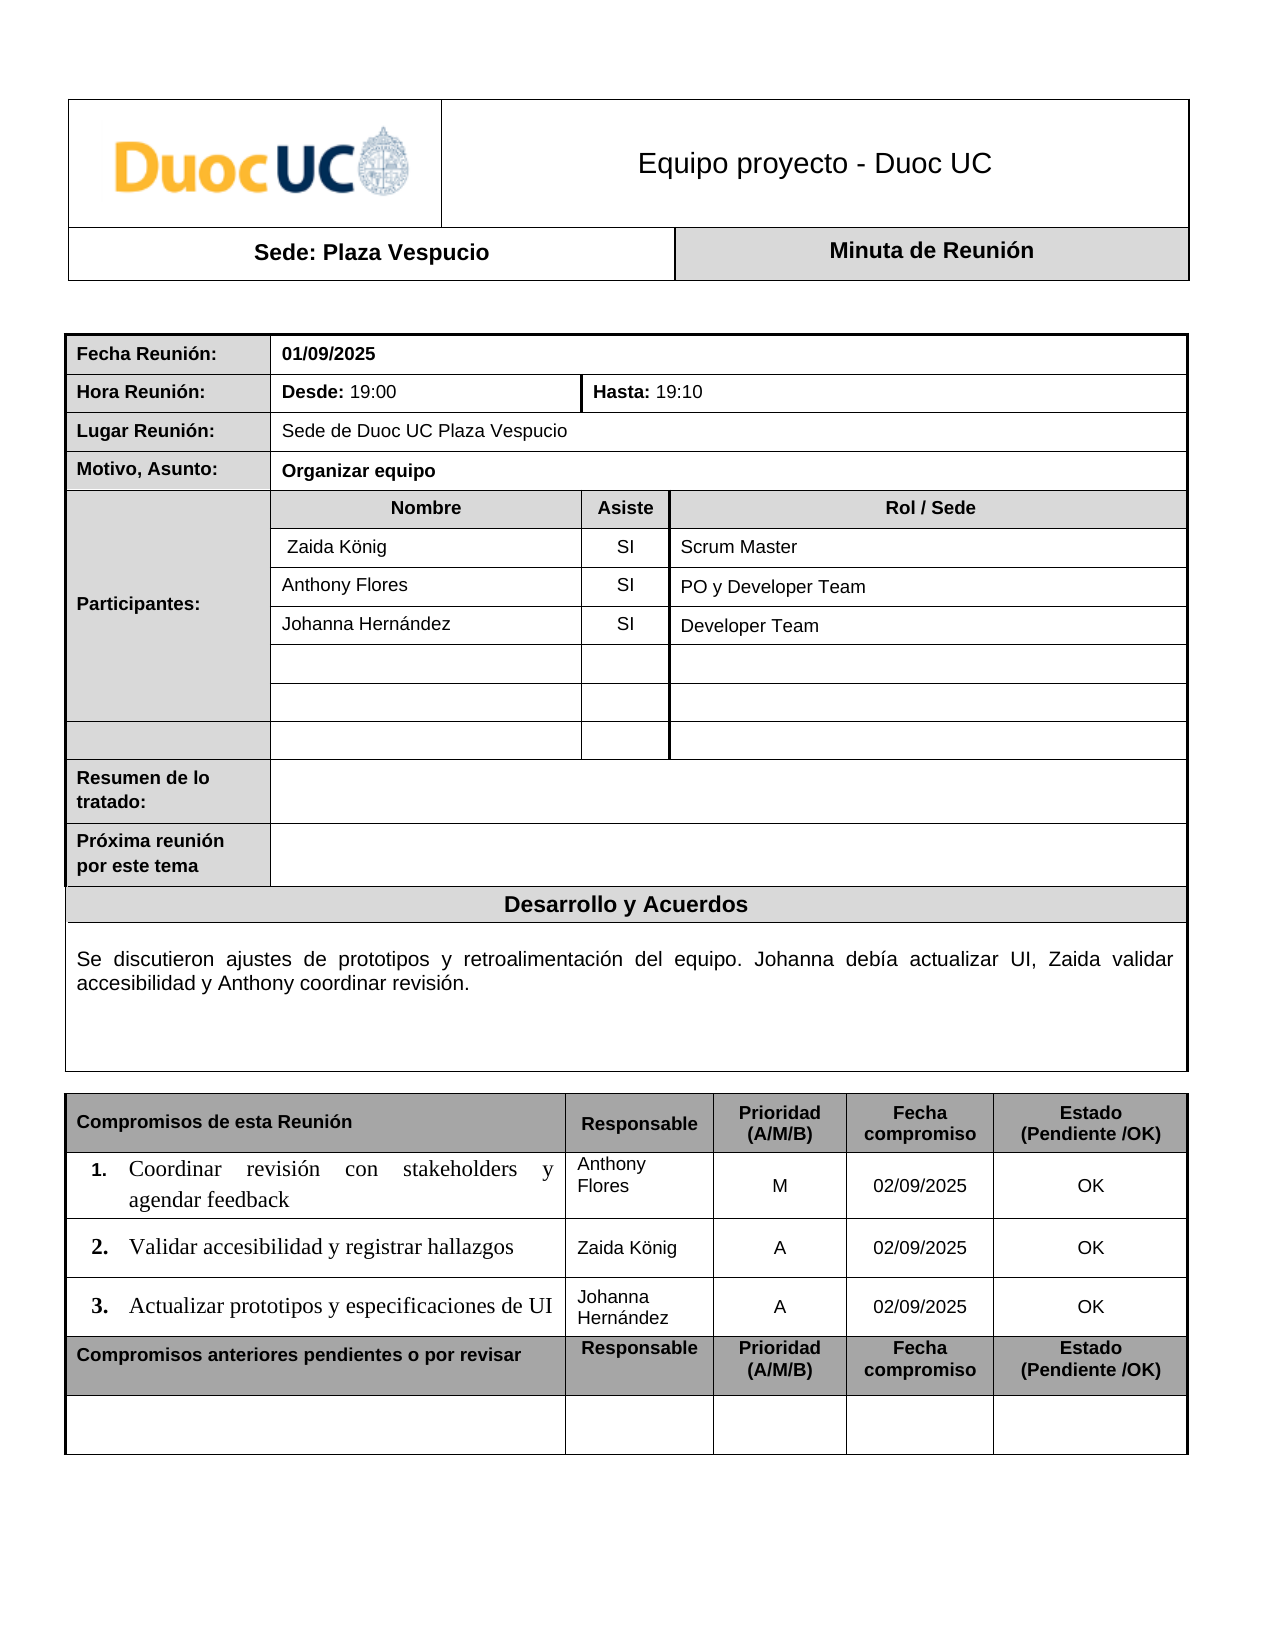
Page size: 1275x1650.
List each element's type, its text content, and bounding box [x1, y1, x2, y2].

table_cell Resumen de lo tratado: [67, 760, 270, 823]
table_cell [271, 684, 581, 721]
table_cell [271, 760, 1186, 823]
table_cell Fecha compromiso [847, 1337, 993, 1395]
table_cell OK [994, 1153, 1186, 1218]
table_cell Responsable [566, 1337, 713, 1395]
table_cell [271, 824, 1186, 886]
table_cell 02/09/2025 [847, 1278, 993, 1336]
table_header Fecha Reunión: [67, 336, 270, 374]
table_cell Developer Team [671, 607, 1186, 644]
table_cell M [714, 1153, 846, 1218]
table_cell [582, 684, 668, 721]
table_cell Validar accesibilidad y registrar hallazgos [67, 1219, 565, 1277]
table_cell Sede de Duoc UC Plaza Vespucio [271, 413, 1186, 451]
table_cell Se discutieron ajustes de prototipos y retroalimentación del equipo. Johanna debía actualizar UI, Zaida validar accesibilidad y Anthony coordinar revisión. [66, 922, 1186, 1071]
table_cell SI [582, 568, 668, 606]
table_cell 02/09/2025 [847, 1219, 993, 1277]
table_cell Estado (Pendiente /OK) [994, 1337, 1186, 1395]
table_cell [671, 722, 1186, 759]
table_cell [67, 722, 270, 759]
table_cell Organizar equipo [271, 452, 1186, 489]
table_header Fecha compromiso [847, 1094, 993, 1152]
table_cell [271, 722, 581, 759]
table_cell OK [994, 1219, 1186, 1277]
table_cell Hora Reunión: [67, 375, 270, 412]
table_cell A [714, 1219, 846, 1277]
table_cell 02/09/2025 [847, 1153, 993, 1218]
table_header 01/09/2025 [271, 336, 1186, 374]
table_cell Prioridad (A/M/B) [714, 1337, 846, 1395]
table_cell [671, 684, 1186, 721]
table_cell [671, 645, 1186, 682]
table_cell Participantes: [67, 491, 270, 721]
table_cell Lugar Reunión: [67, 413, 270, 451]
table_cell [271, 645, 581, 682]
table_cell Scrum Master [671, 529, 1186, 567]
table_cell Motivo, Asunto: [67, 452, 270, 489]
table_cell [582, 645, 668, 682]
table_cell A [714, 1278, 846, 1336]
table_cell Desarrollo y Acuerdos [66, 887, 1186, 922]
table_cell PO y Developer Team [671, 568, 1186, 606]
table_cell Coordinar revisión con stakeholders y agendar feedback [67, 1153, 565, 1218]
table_cell Johanna Hernández [566, 1278, 713, 1336]
table_cell SI [582, 607, 668, 644]
table_header Compromisos de esta Reunión [67, 1094, 565, 1152]
table_cell Actualizar prototipos y especificaciones de UI [67, 1278, 565, 1336]
table_cell Johanna Hernández [271, 607, 581, 644]
table_cell [847, 1396, 993, 1454]
table_cell [566, 1396, 713, 1454]
table_cell Hasta: 19:10 [583, 375, 1186, 412]
table_cell Próxima reunión por este tema [67, 824, 270, 886]
table_cell OK [994, 1278, 1186, 1336]
table_cell SI [582, 529, 668, 567]
table_cell Asiste [582, 491, 668, 528]
table_cell Compromisos anteriores pendientes o por revisar [67, 1337, 565, 1395]
table_cell [67, 1396, 565, 1454]
table_cell Desde: 19:00 [271, 375, 580, 412]
picture [101, 120, 420, 202]
table_header Prioridad (A/M/B) [714, 1094, 846, 1152]
table_cell Anthony Flores [271, 568, 581, 606]
table_cell [582, 722, 668, 759]
table_header Estado (Pendiente /OK) [994, 1094, 1186, 1152]
table_header Responsable [566, 1094, 713, 1152]
table_cell Zaida König [566, 1219, 713, 1277]
table_cell [714, 1396, 846, 1454]
table_cell Rol / Sede [671, 491, 1186, 528]
table_cell Zaida König [271, 529, 581, 567]
table_cell Nombre [271, 491, 581, 528]
table_cell [994, 1396, 1186, 1454]
table_cell Anthony Flores [566, 1153, 713, 1218]
